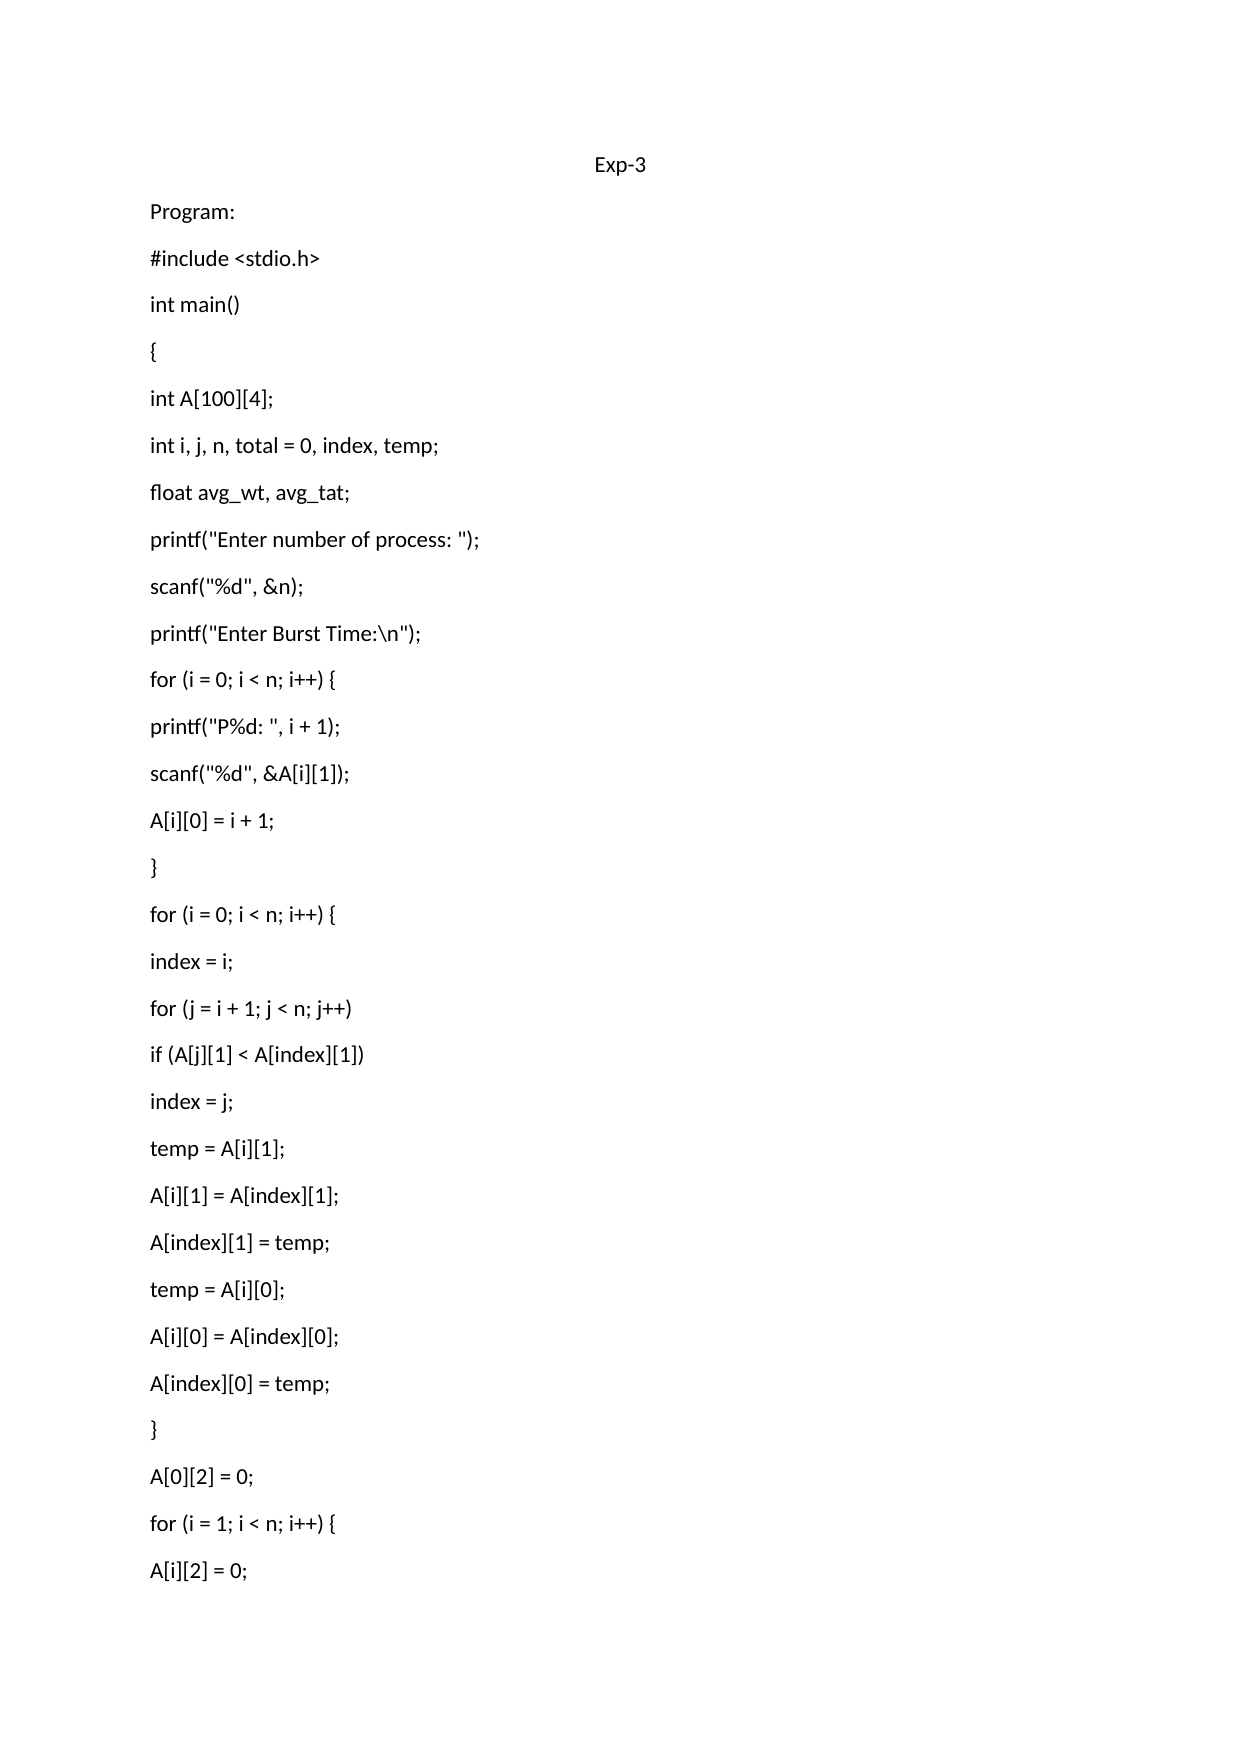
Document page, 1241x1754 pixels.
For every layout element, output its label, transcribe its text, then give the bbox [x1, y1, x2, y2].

text printf("Enter number of process: "); [150, 525, 1090, 553]
text } [150, 1416, 1090, 1444]
text printf("P%d: ", i + 1); [150, 712, 1090, 741]
text A[i][1] = A[index][1]; [150, 1181, 1090, 1209]
text temp = A[i][0]; [150, 1275, 1090, 1303]
text if (A[j][1] < A[index][1]) [150, 1041, 1090, 1069]
text for (j = i + 1; j < n; j++) [150, 994, 1090, 1022]
text index = j; [150, 1087, 1090, 1116]
text int main() [150, 291, 1090, 319]
text for (i = 0; i < n; i++) { [150, 666, 1090, 694]
text int i, j, n, total = 0, index, temp; [150, 431, 1090, 459]
text float avg_wt, avg_tat; [150, 478, 1090, 506]
text printf("Enter Burst Time:\n"); [150, 619, 1090, 647]
text Program: [150, 197, 1090, 225]
text #include <stdio.h> [150, 244, 1090, 272]
text scanf("%d", &n); [150, 572, 1090, 600]
text A[i][0] = A[index][0]; [150, 1322, 1090, 1350]
text A[i][2] = 0; [150, 1556, 1090, 1584]
text A[index][1] = temp; [150, 1228, 1090, 1256]
text { [150, 337, 1090, 366]
text Exp-3 [150, 150, 1090, 178]
text for (i = 1; i < n; i++) { [150, 1509, 1090, 1537]
text A[0][2] = 0; [150, 1462, 1090, 1491]
text A[i][0] = i + 1; [150, 806, 1090, 834]
text } [150, 853, 1090, 881]
text int A[100][4]; [150, 384, 1090, 412]
text temp = A[i][1]; [150, 1134, 1090, 1162]
text for (i = 0; i < n; i++) { [150, 900, 1090, 928]
text scanf("%d", &A[i][1]); [150, 759, 1090, 787]
text A[index][0] = temp; [150, 1369, 1090, 1397]
text index = i; [150, 947, 1090, 975]
